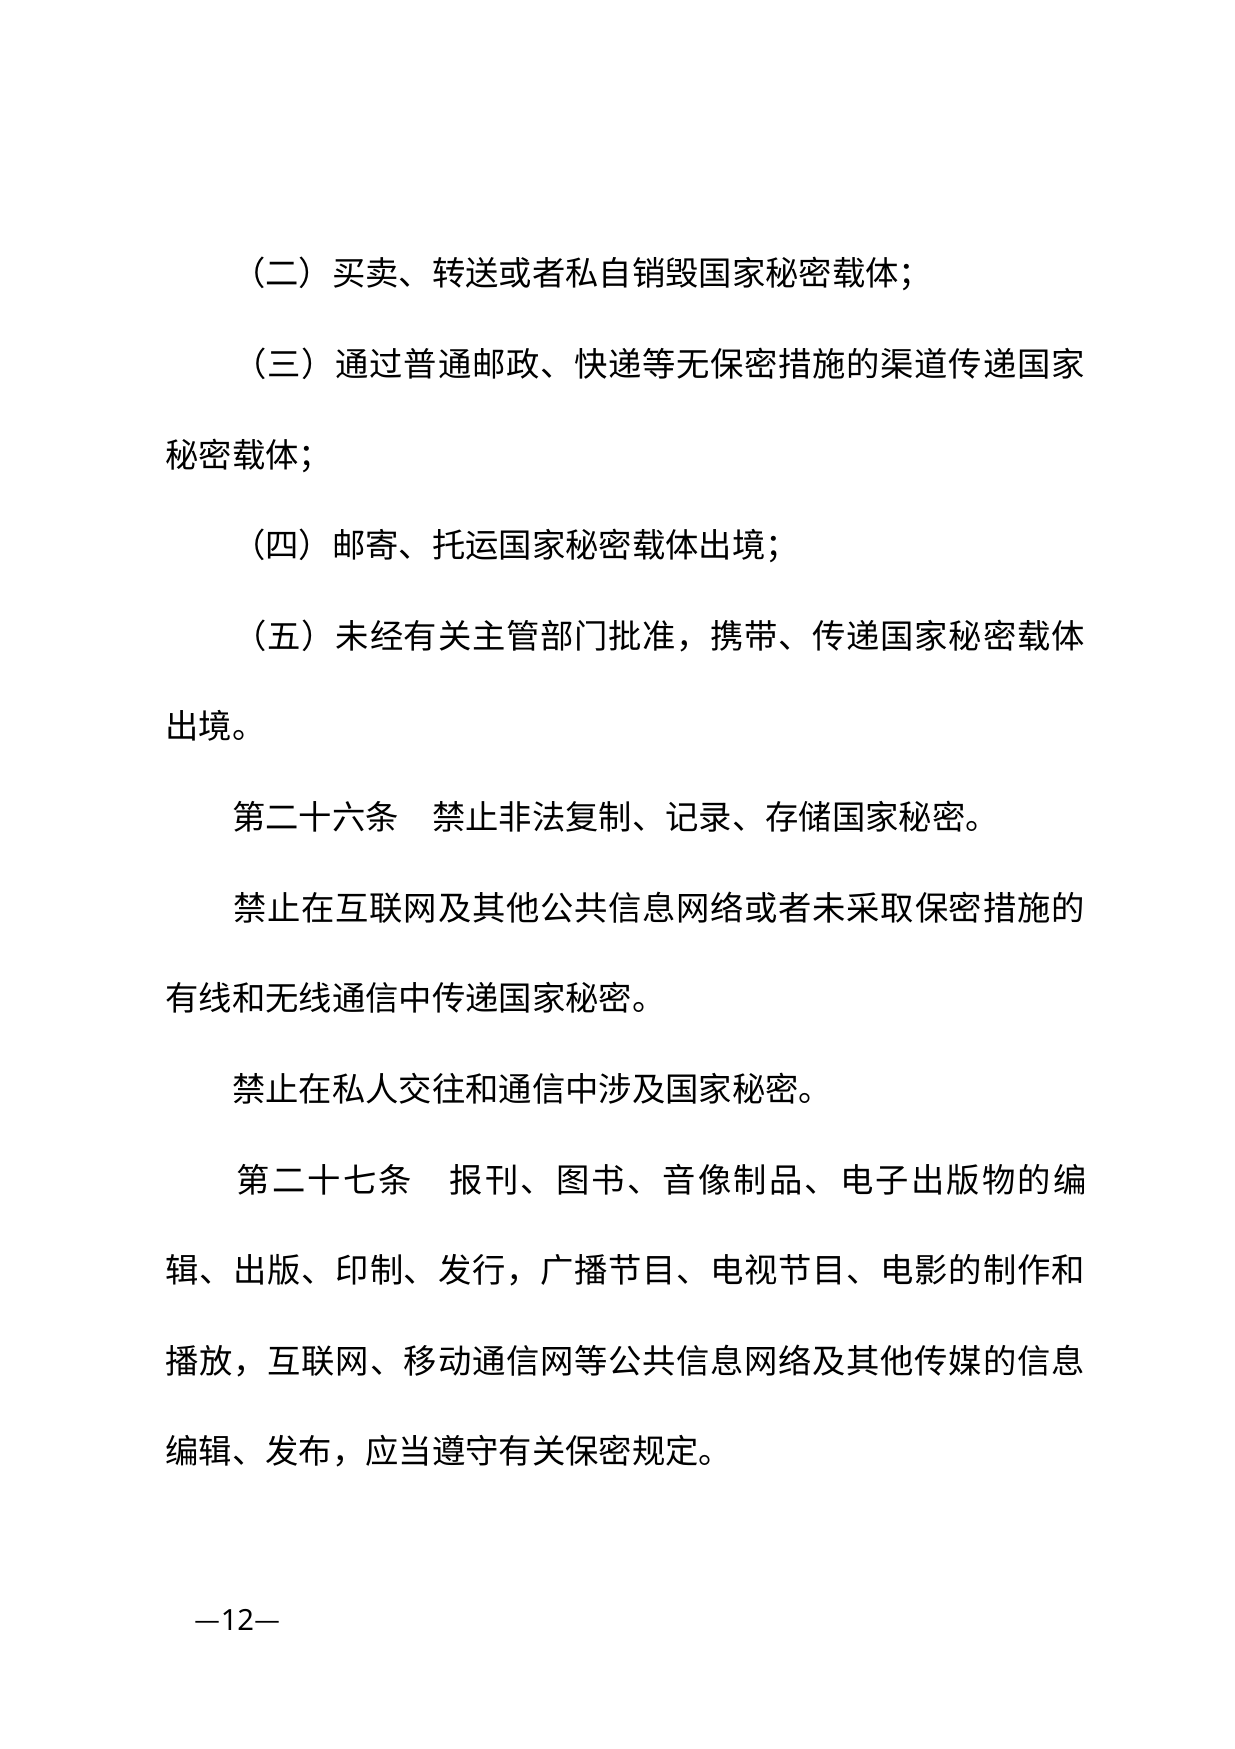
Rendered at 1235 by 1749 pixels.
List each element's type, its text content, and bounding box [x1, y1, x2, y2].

text （二）买卖、转送或者私自销毁国家秘密载体； [165, 226, 1087, 317]
text （四）邮寄、托运国家秘密载体出境； [165, 498, 1087, 588]
text 第二十七条 报刊、图书、音像制品、电子出版物的编辑、出版、印制、发行，广播节目、电视节目、电影的制作和播放，互联网、移动通信网等公共信息网络及其他传媒的信息编辑、发布，应当遵守有关保密规定。 [165, 1132, 1087, 1495]
text 禁止在互联网及其他公共信息网络或者未采取保密措施的有线和无线通信中传递国家秘密。 [165, 860, 1087, 1042]
text 第二十六条 禁止非法复制、记录、存储国家秘密。 [165, 770, 1087, 860]
text 禁止在私人交往和通信中涉及国家秘密。 [165, 1042, 1087, 1132]
text （五）未经有关主管部门批准，携带、传递国家秘密载体出境。 [165, 588, 1087, 770]
text （三）通过普通邮政、快递等无保密措施的渠道传递国家秘密载体； [165, 317, 1087, 498]
